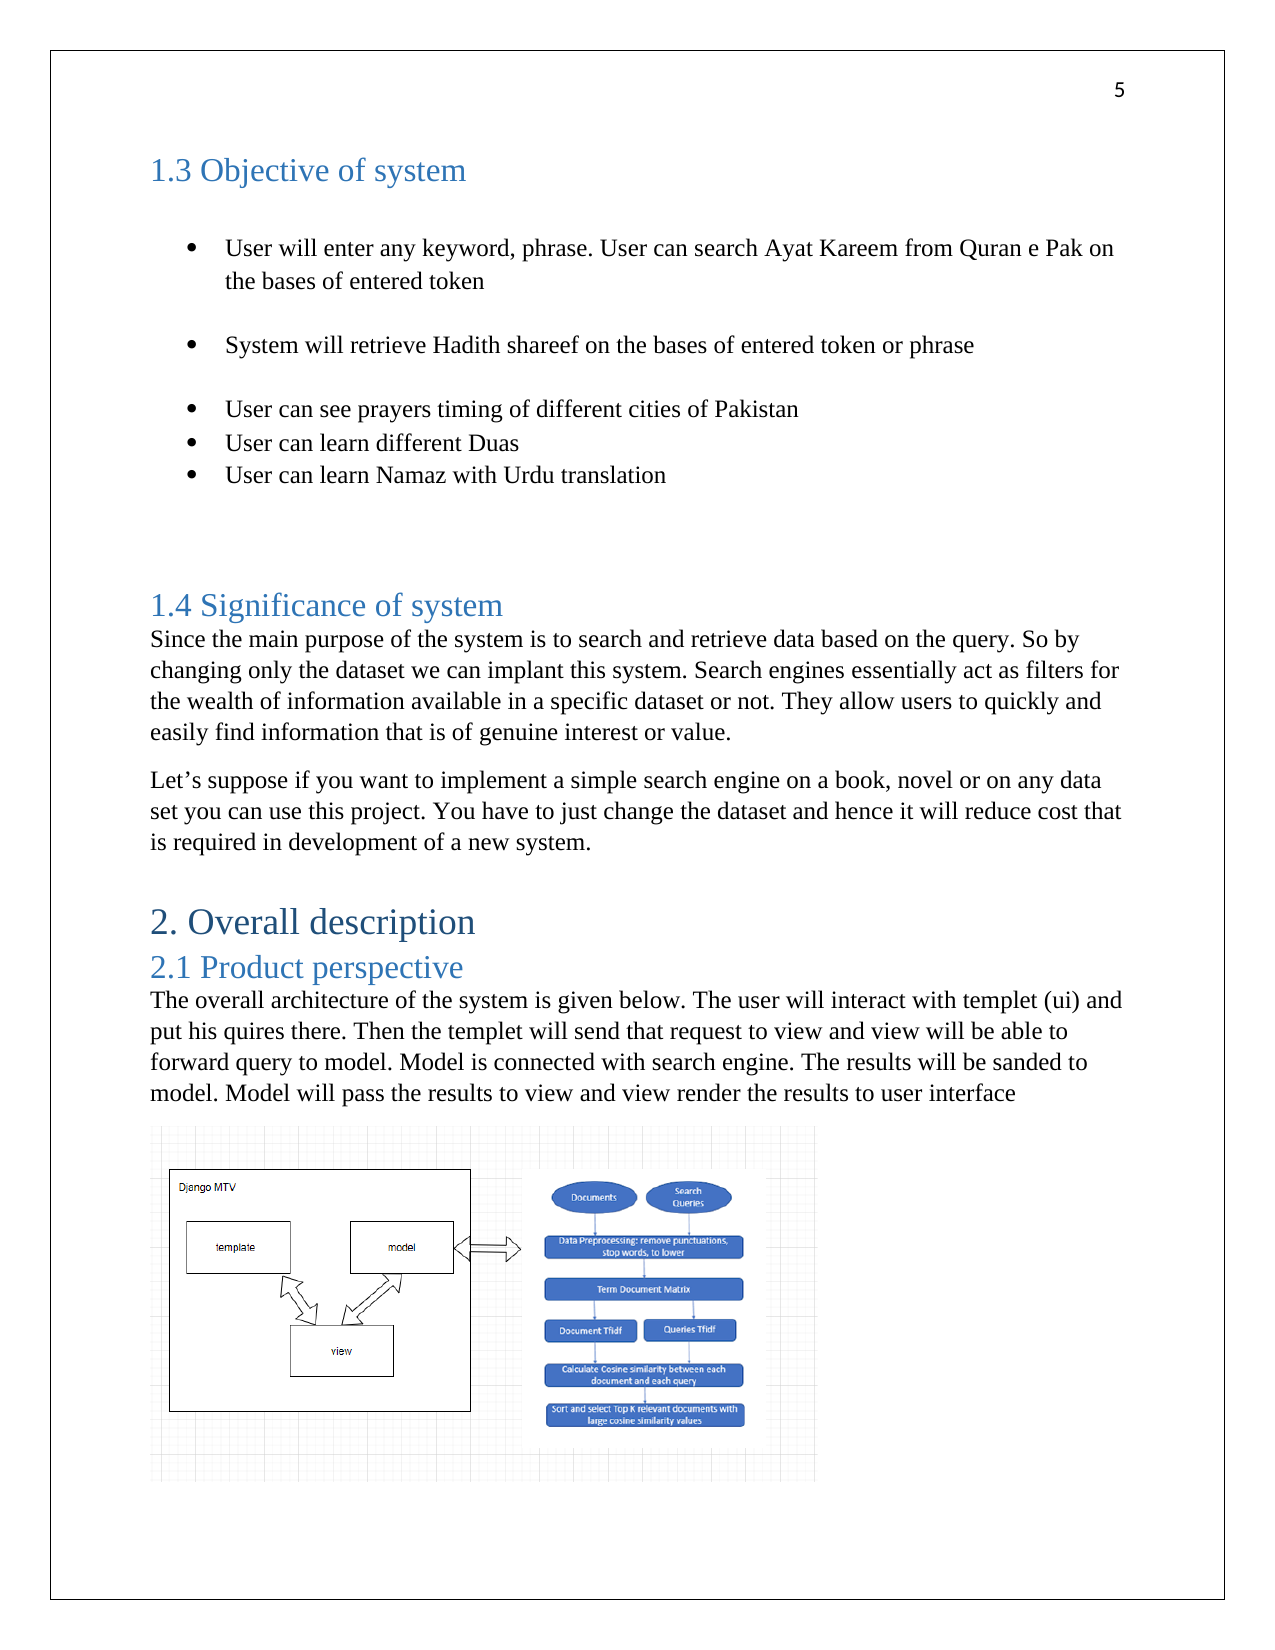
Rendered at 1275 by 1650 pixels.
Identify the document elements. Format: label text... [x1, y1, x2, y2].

text The overall architecture of the system is given below. The user will interact with templet (ui) and put his quires there. Then the templet will send that request to view and view will be able to forward query to model. Model is connected with search engine. The results will be sanded to model. Model will pass the results to view and view render the results to user interface [150, 985, 1125, 1107]
list System will retrieve Hadith shareef on the bases of entered token or phrase [187, 331, 1125, 359]
list User can learn Namaz with Urdu translation [187, 461, 1125, 489]
list User will enter any keyword, phrase. User can search Ayat Kareem from Quran e Pak on the bases of entered token [187, 233, 1125, 295]
list User can see prayers timing of different cities of Pakistan [187, 394, 1125, 423]
text Since the main purpose of the system is to search and retrieve data based on the query. So by changing only the dataset we can implant this system. Search engines essentially act as filters for the wealth of information available in a specific dataset or not. They allow users to quickly and easily find information that is of genuine interest or value. [150, 624, 1125, 746]
subtitle Objective of system [150, 150, 1125, 188]
subtitle 2.1 Product perspective [150, 947, 1125, 985]
list User can learn different Duas [187, 428, 1125, 456]
subtitle 2. Overall description [150, 899, 1125, 943]
subtitle Significance of system [150, 586, 1125, 624]
text Let’s suppose if you want to implement a simple search engine on a book, novel or on any data set you can use this project. You have to just change the dataset and hence it will reduce cost that is required in development of a new system. [150, 765, 1125, 856]
picture [150, 1126, 818, 1482]
